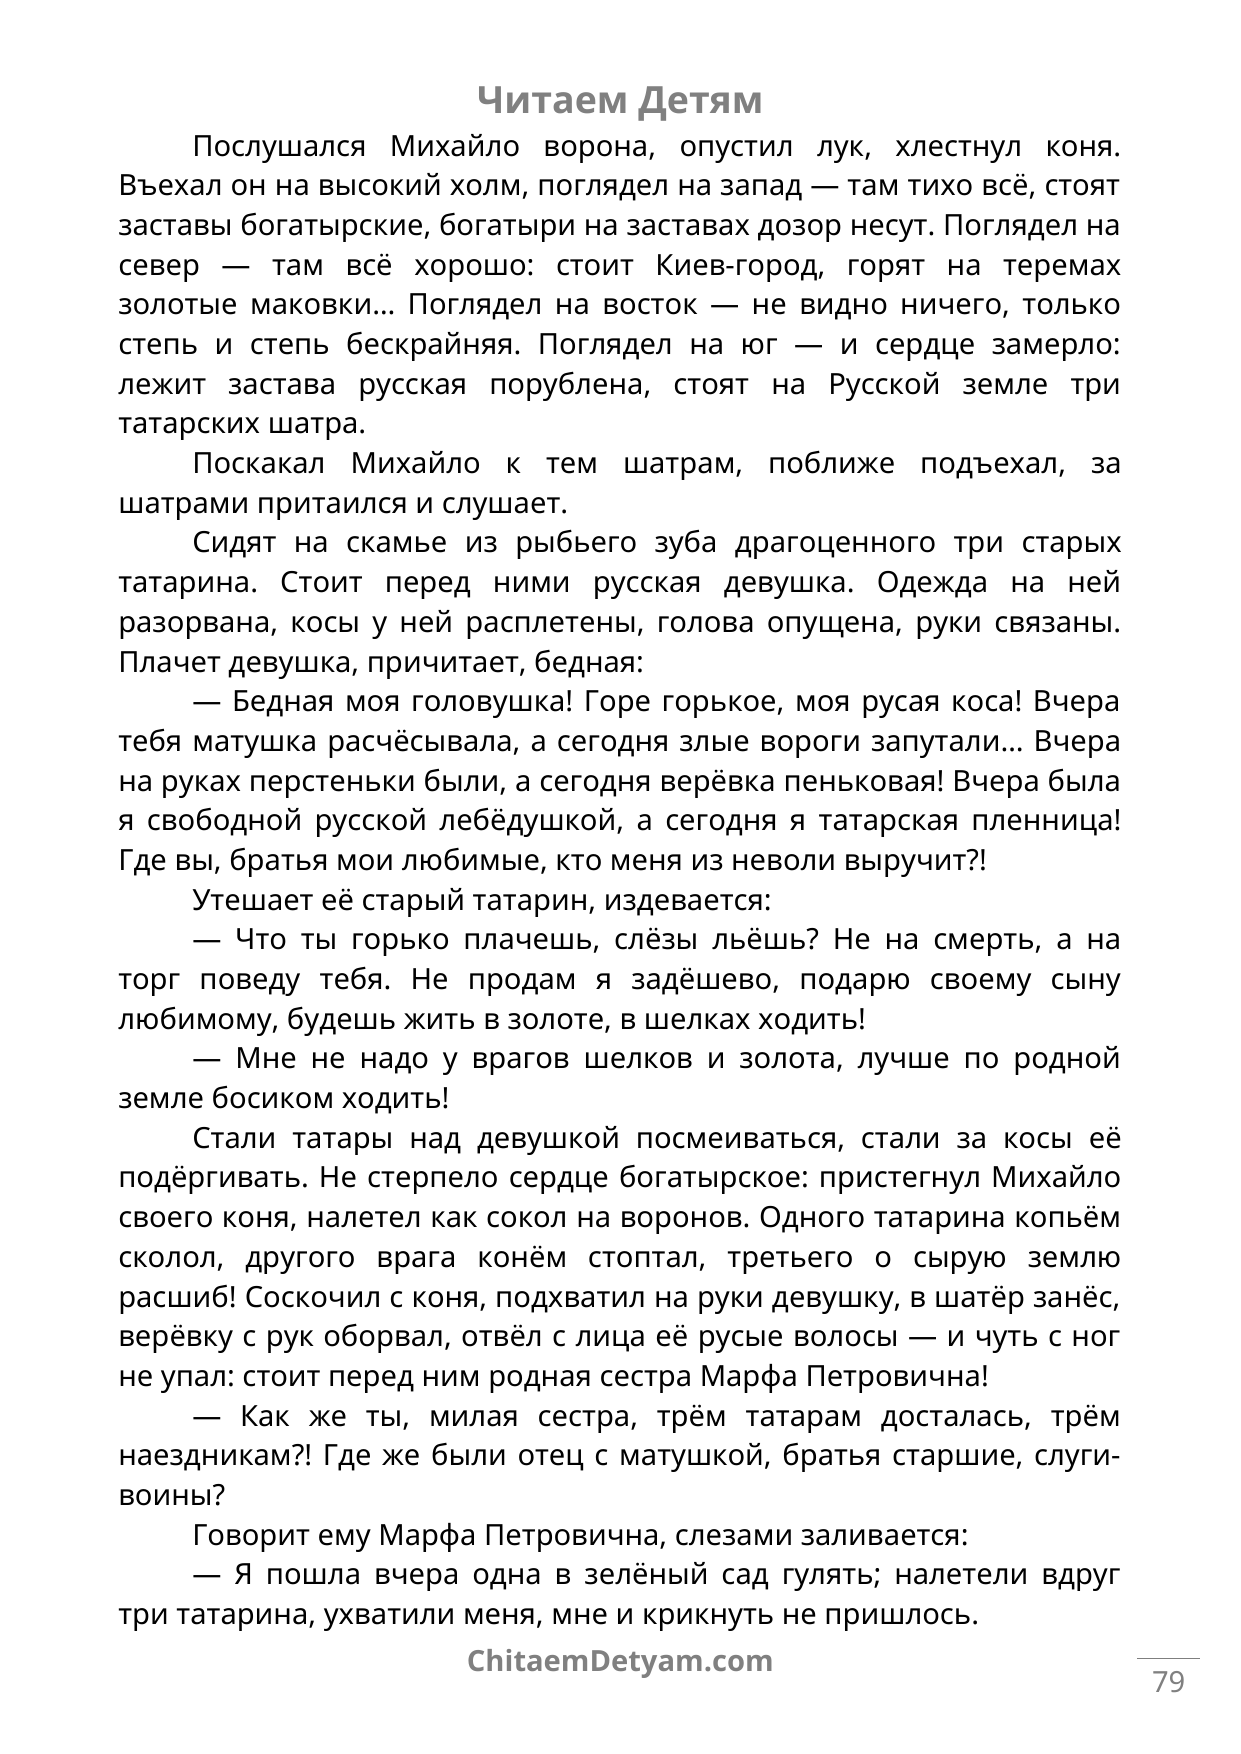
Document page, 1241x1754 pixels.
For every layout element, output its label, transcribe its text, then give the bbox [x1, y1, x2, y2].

text — Как же ты, милая сестра, трём татарам досталась, трём наездникам?! Где же были отец с матушкой, братья старшие, слуги-воины? [118, 1395, 1122, 1514]
text — Я пошла вчера одна в зелёный сад гулять; налетели вдруг три татарина, ухватили меня, мне и крикнуть не пришлось. [118, 1554, 1122, 1633]
text Послушался Михайло ворона, опустил лук, хлестнул коня. Въехал он на высокий холм, поглядел на запад — там тихо всё, стоят заставы богатырские, богатыри на заставах дозор несут. Поглядел на север — там всё хорошо: стоит Киев-город, горят на теремах золотые маковки… Поглядел на восток — не видно ничего, только степь и степь бескрайняя. Поглядел на юг — и сердце замерло: лежит застава русская порублена, стоят на Русской земле три татарских шатра. [118, 125, 1122, 442]
text Стали татары над девушкой посмеиваться, стали за косы её подёргивать. Не стерпело сердце богатырское: пристегнул Михайло своего коня, налетел как сокол на воронов. Одного татарина копьём сколол, другого врага конём стоптал, третьего о сырую землю расшиб! Соскочил с коня, подхватил на руки девушку, в шатёр занёс, верёвку с рук оборвал, отвёл с лица её русые волосы — и чуть с ног не упал: стоит перед ним родная сестра Марфа Петровична! [118, 1117, 1122, 1395]
text — Мне не надо у врагов шелков и золота, лучше по родной земле босиком ходить! [118, 1038, 1122, 1117]
text — Бедная моя головушка! Горе горькое, моя русая коса! Вчера тебя матушка расчёсывала, а сегодня злые вороги запутали… Вчера на руках перстеньки были, а сегодня верёвка пеньковая! Вчера была я свободной русской лебёдушкой, а сегодня я татарская пленница! Где вы, братья мои любимые, кто меня из неволи выручит?! [118, 681, 1122, 879]
text — Что ты горько плачешь, слёзы льёшь? Не на смерть, а на торг поведу тебя. Не продам я задёшево, подарю своему сыну любимому, будешь жить в золоте, в шелках ходить! [118, 919, 1122, 1038]
text Утешает её старый татарин, издевается: [118, 879, 1122, 919]
text Сидят на скамье из рыбьего зуба драгоценного три старых татарина. Стоит перед ними русская девушка. Одежда на ней разорвана, косы у ней расплетены, голова опущена, руки связаны. Плачет девушка, причитает, бедная: [118, 522, 1122, 681]
text Поскакал Михайло к тем шатрам, поближе подъехал, за шатрами притаился и слушает. [118, 442, 1122, 522]
text Говорит ему Марфа Петровична, слезами заливается: [118, 1514, 1122, 1554]
